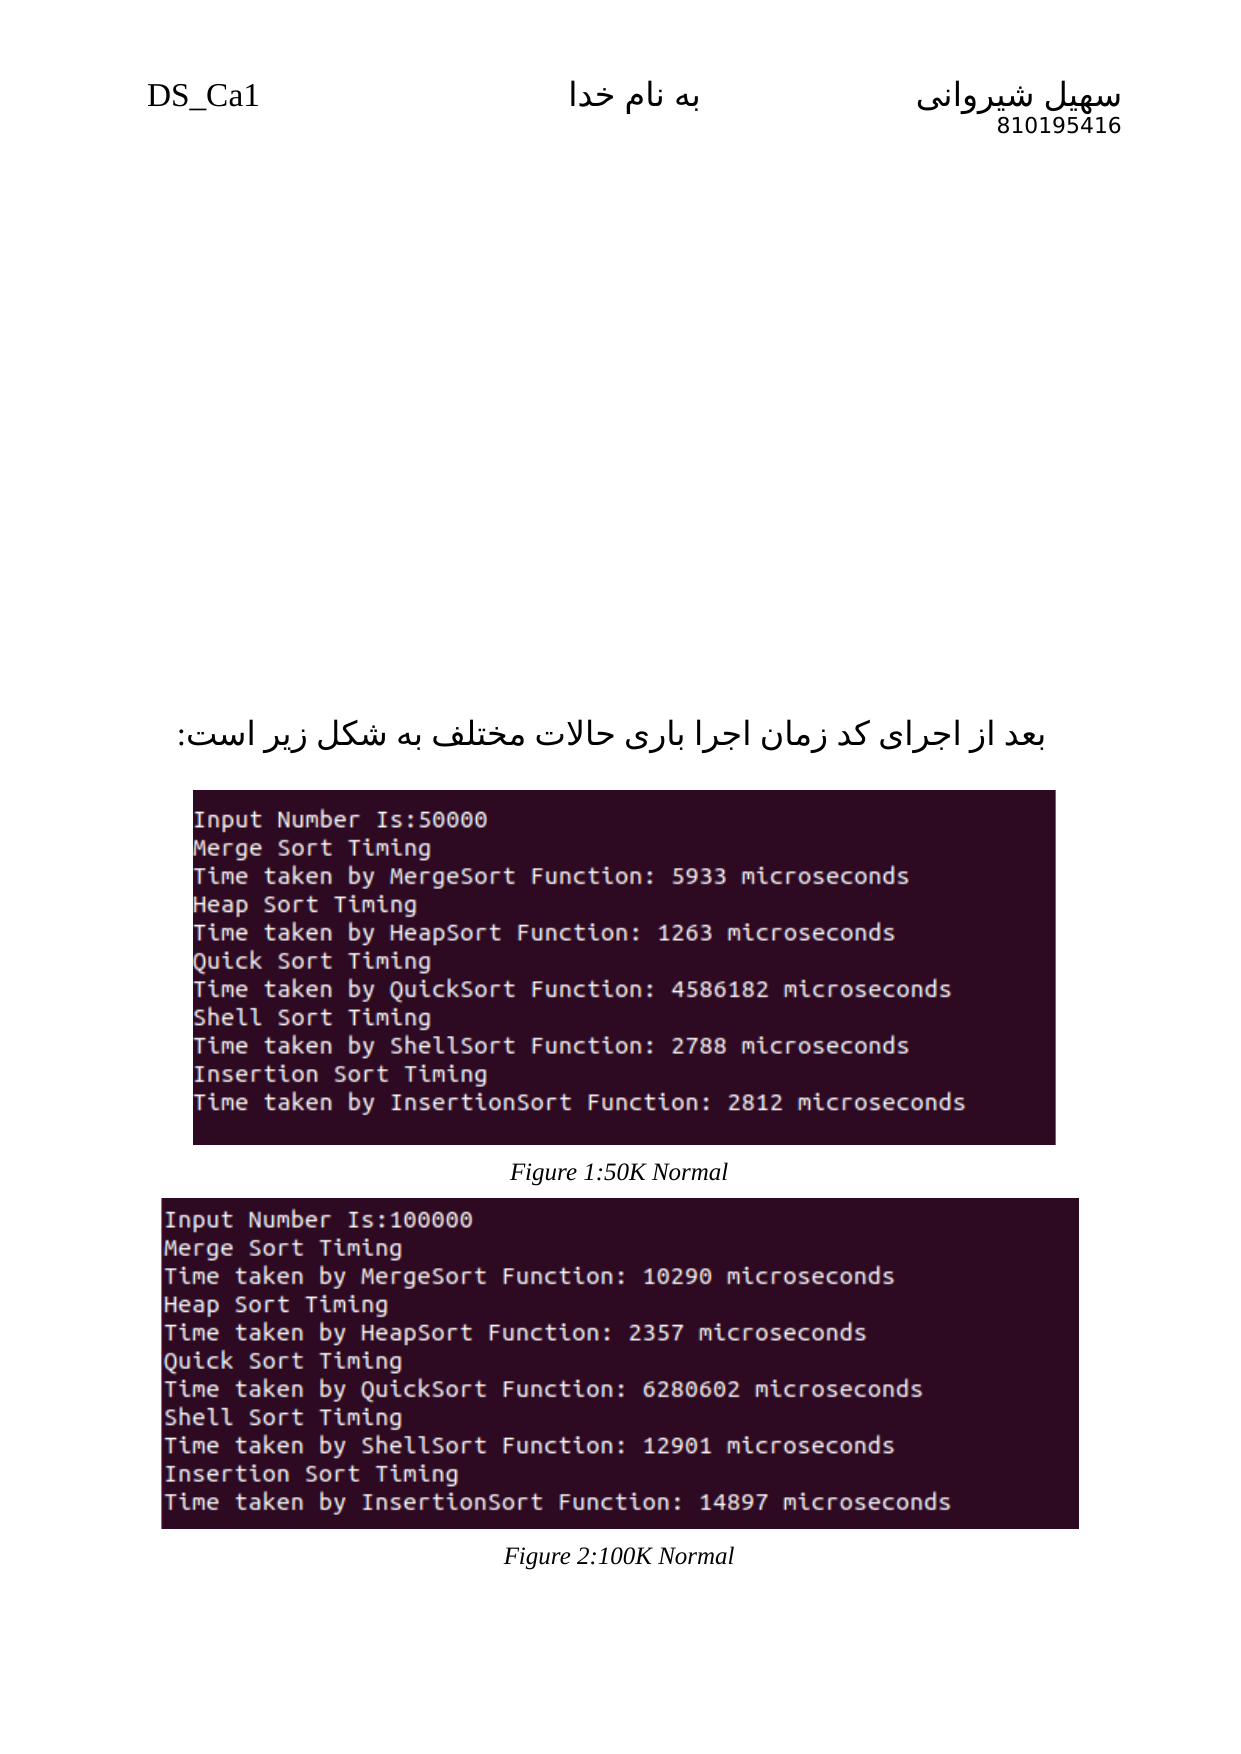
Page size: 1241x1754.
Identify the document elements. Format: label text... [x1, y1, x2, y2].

picture [161, 1198, 1079, 1529]
text بعد از اجرای کد زمان اجرا باری حالات مختلف به شکل زیر است: [118, 714, 1047, 752]
picture [193, 790, 1056, 1145]
